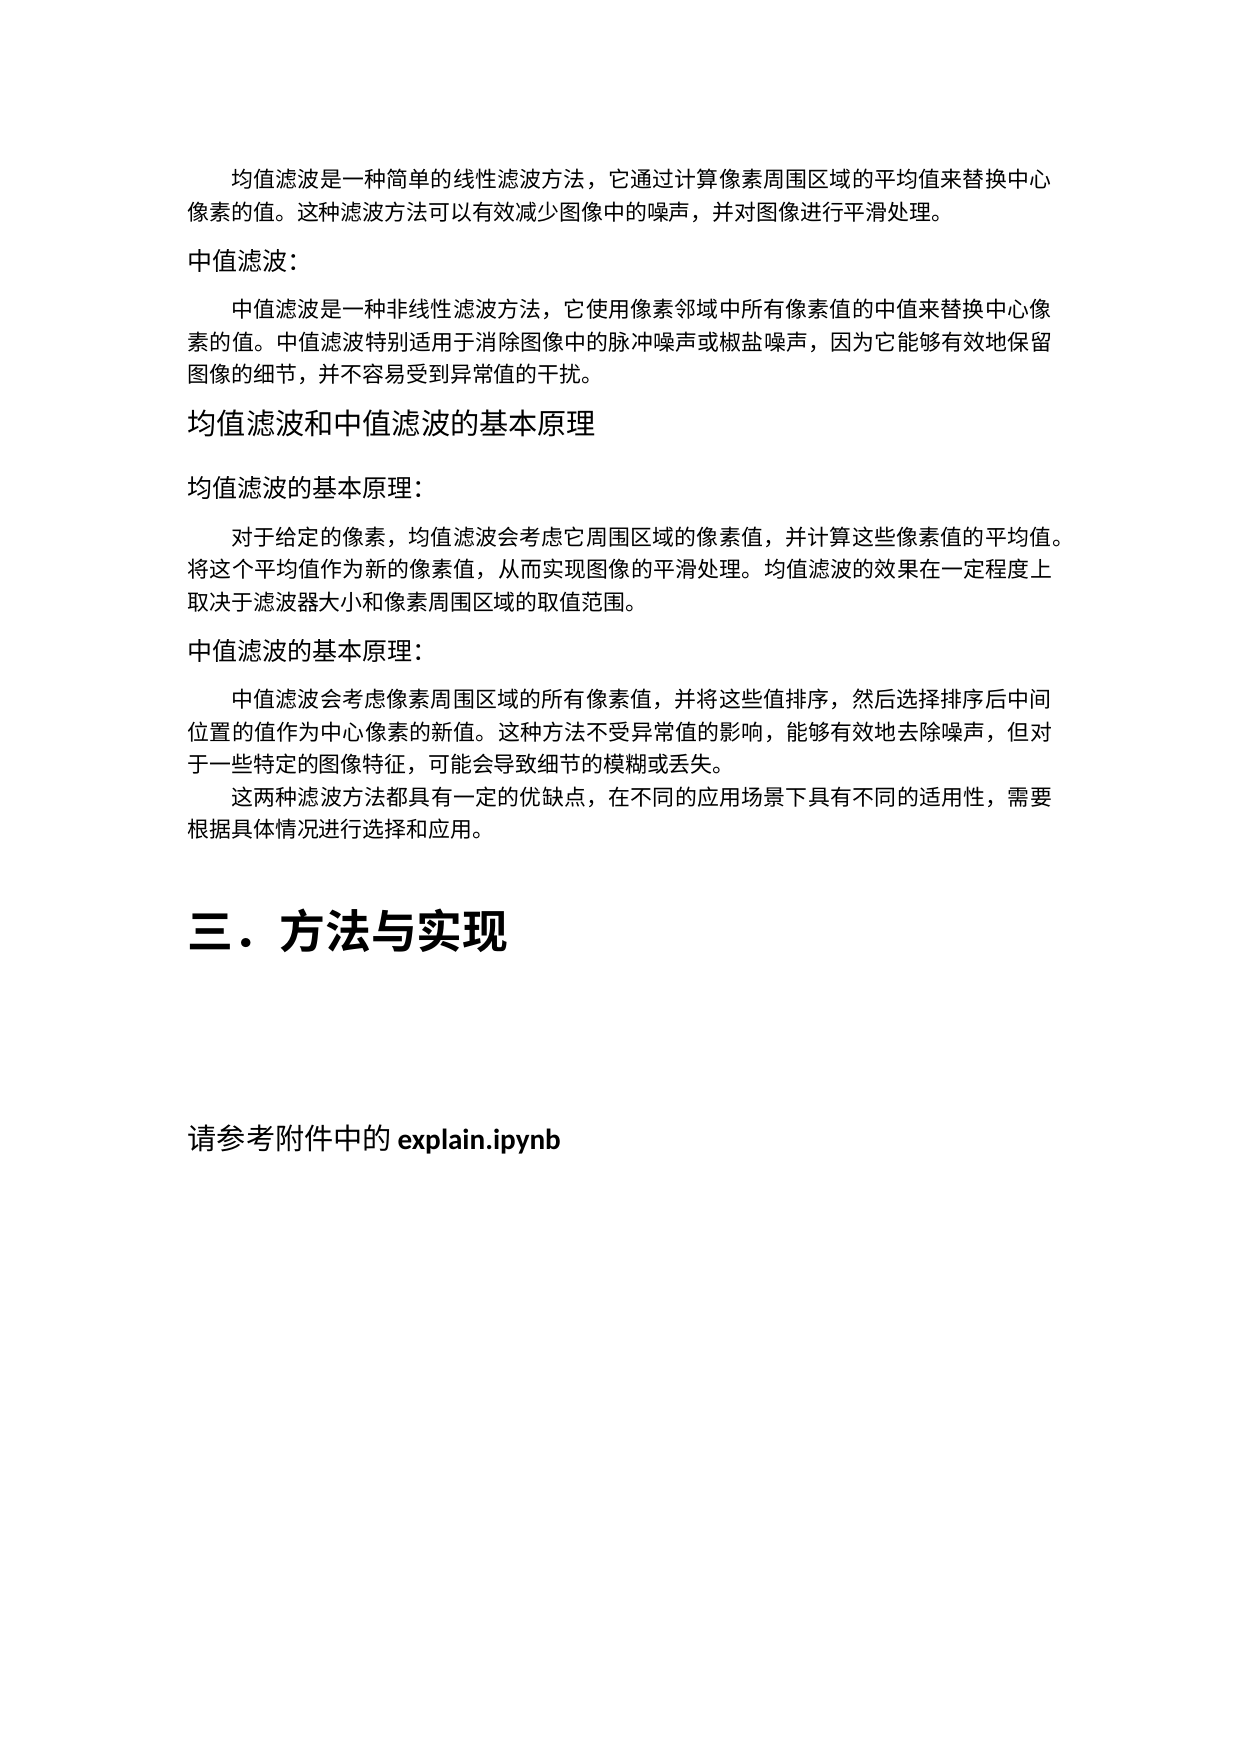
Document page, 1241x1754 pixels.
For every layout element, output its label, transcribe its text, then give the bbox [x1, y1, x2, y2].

list 均值滤波和中值滤波的基本原理 [187, 389, 1053, 454]
list 对于给定的像素，均值滤波会考虑它周围区域的像素值，并计算这些像素值的平均值。将这个平均值作为新的像素值，从而实现图像的平滑处理。均值滤波的效果在一定程度上取决于滤波器大小和像素周围区域的取值范围。 [187, 519, 1053, 617]
list 中值滤波的基本原理： [187, 617, 1053, 682]
subtitle 方法与实现 [187, 880, 1053, 977]
list 中值滤波是一种非线性滤波方法，它使用像素邻域中所有像素值的中值来替换中心像素的值。中值滤波特别适用于消除图像中的脉冲噪声或椒盐噪声，因为它能够有效地保留图像的细节，并不容易受到异常值的干扰。 [187, 292, 1053, 389]
list 中值滤波： [187, 227, 1053, 292]
list 这两种滤波方法都具有一定的优缺点，在不同的应用场景下具有不同的适用性，需要根据具体情况进行选择和应用。 [187, 779, 1053, 844]
list 均值滤波的基本原理： [187, 454, 1053, 519]
list 均值滤波是一种简单的线性滤波方法，它通过计算像素周围区域的平均值来替换中心像素的值。这种滤波方法可以有效减少图像中的噪声，并对图像进行平滑处理。 [187, 162, 1053, 227]
list 请参考附件中的explain.ipynb [187, 1104, 1053, 1169]
list 中值滤波会考虑像素周围区域的所有像素值，并将这些值排序，然后选择排序后中间位置的值作为中心像素的新值。这种方法不受异常值的影响，能够有效地去除噪声，但对于一些特定的图像特征，可能会导致细节的模糊或丢失。 [187, 682, 1053, 779]
